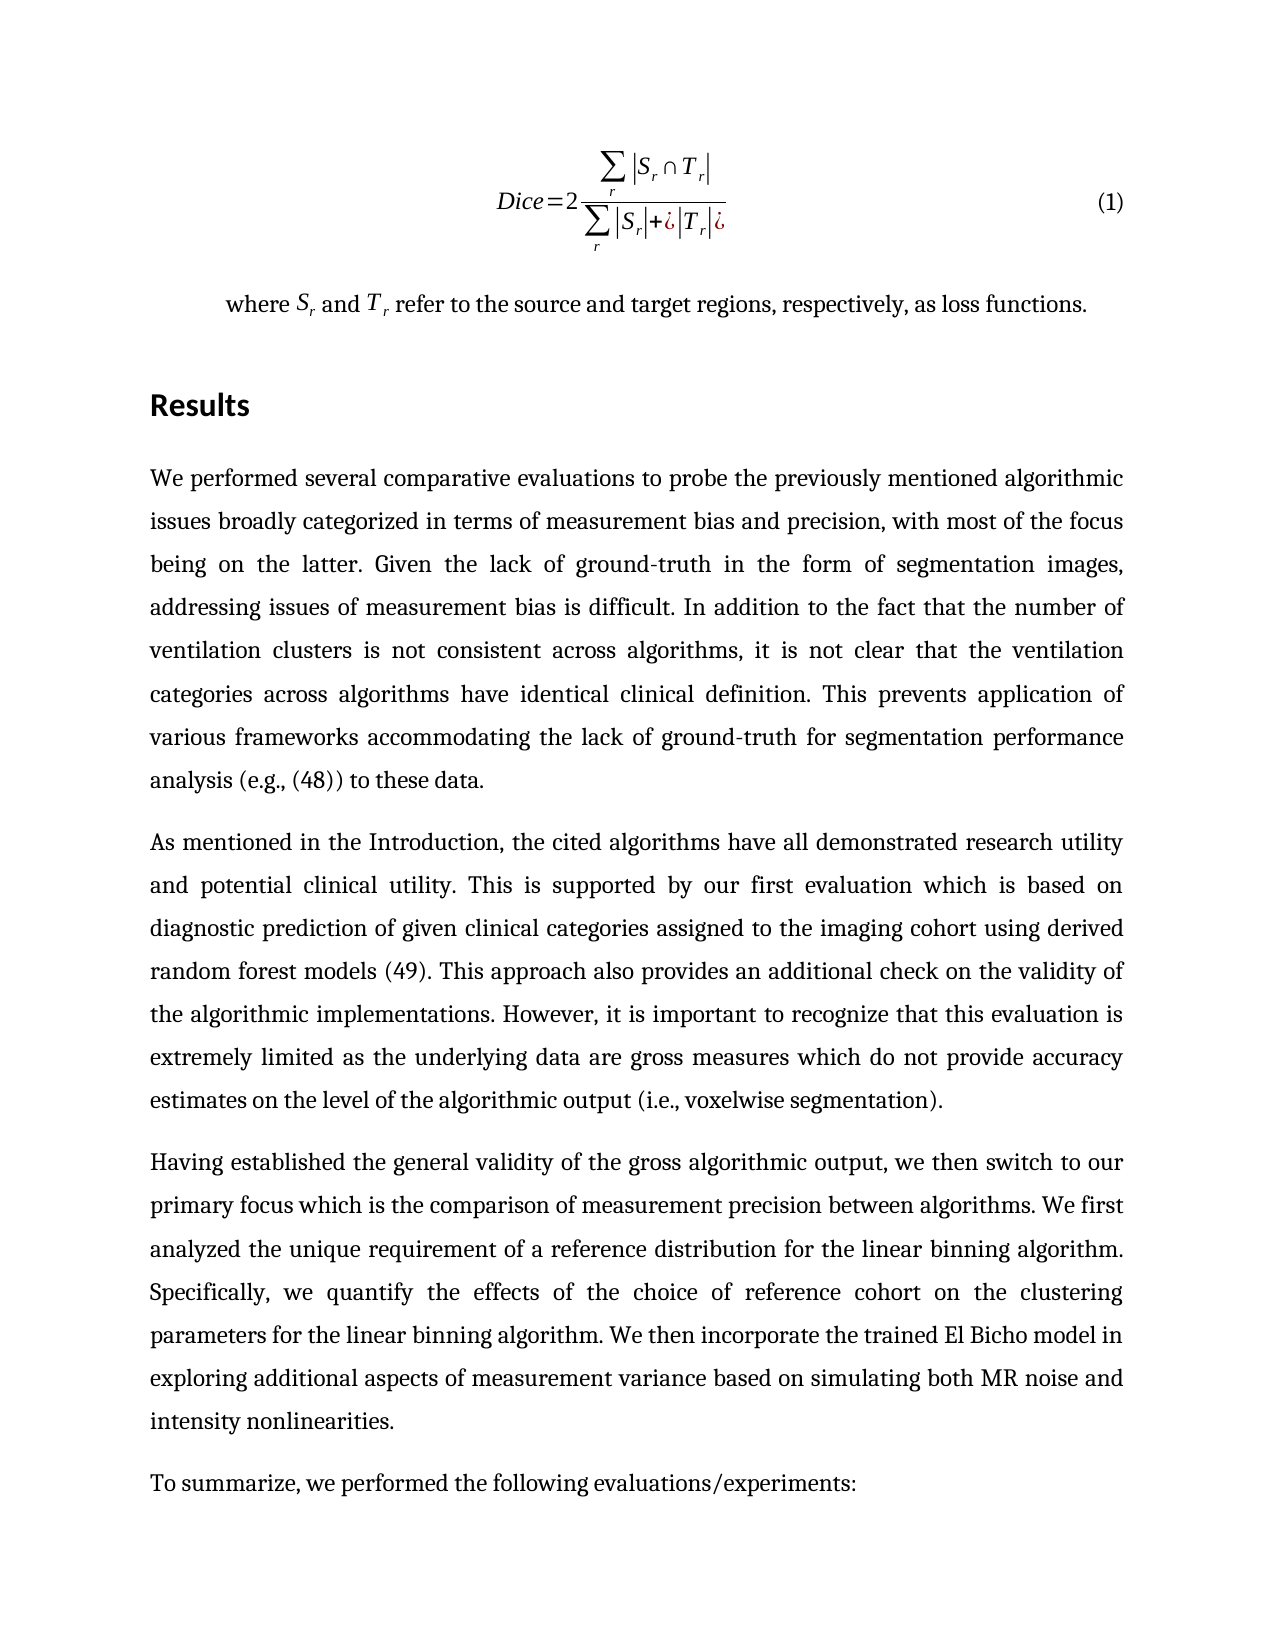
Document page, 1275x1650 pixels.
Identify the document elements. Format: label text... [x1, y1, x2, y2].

text We performed several comparative evaluations to probe the previously mentioned algorithmic issues broadly categorized in terms of measurement bias and precision, with most of the focus being on the latter. Given the lack of ground-truth in the form of segmentation images, addressing issues of measurement bias is difficult. In addition to the fact that the number of ventilation clusters is not consistent across algorithms, it is not clear that the ventilation categories across algorithms have identical clinical definition. This prevents application of various frameworks accommodating the lack of ground-truth for segmentation performance analysis (e.g., (48)) to these data. [150, 464, 1125, 794]
subtitle Results [150, 384, 1125, 425]
text where and refer to the source and target regions, respectively, as loss functions. [150, 288, 1125, 320]
text As mentioned in the Introduction, the cited algorithms have all demonstrated research utility and potential clinical utility. This is supported by our first evaluation which is based on diagnostic prediction of given clinical categories assigned to the imaging cohort using derived random forest models (49). This approach also provides an additional check on the validity of the algorithmic implementations. However, it is important to recognize that this evaluation is extremely limited as the underlying data are gross measures which do not provide accuracy estimates on the level of the algorithmic output (i.e., voxelwise segmentation). [150, 828, 1125, 1115]
text (1) [150, 150, 1125, 255]
text Having established the general validity of the gross algorithmic output, we then switch to our primary focus which is the comparison of measurement precision between algorithms. We first analyzed the unique requirement of a reference distribution for the linear binning algorithm. Specifically, we quantify the effects of the choice of reference cohort on the clustering parameters for the linear binning algorithm. We then incorporate the trained El Bicho model in exploring additional aspects of measurement variance based on simulating both MR noise and intensity nonlinearities. [150, 1148, 1125, 1436]
text To summarize, we performed the following evaluations/experiments: [150, 1469, 1125, 1498]
